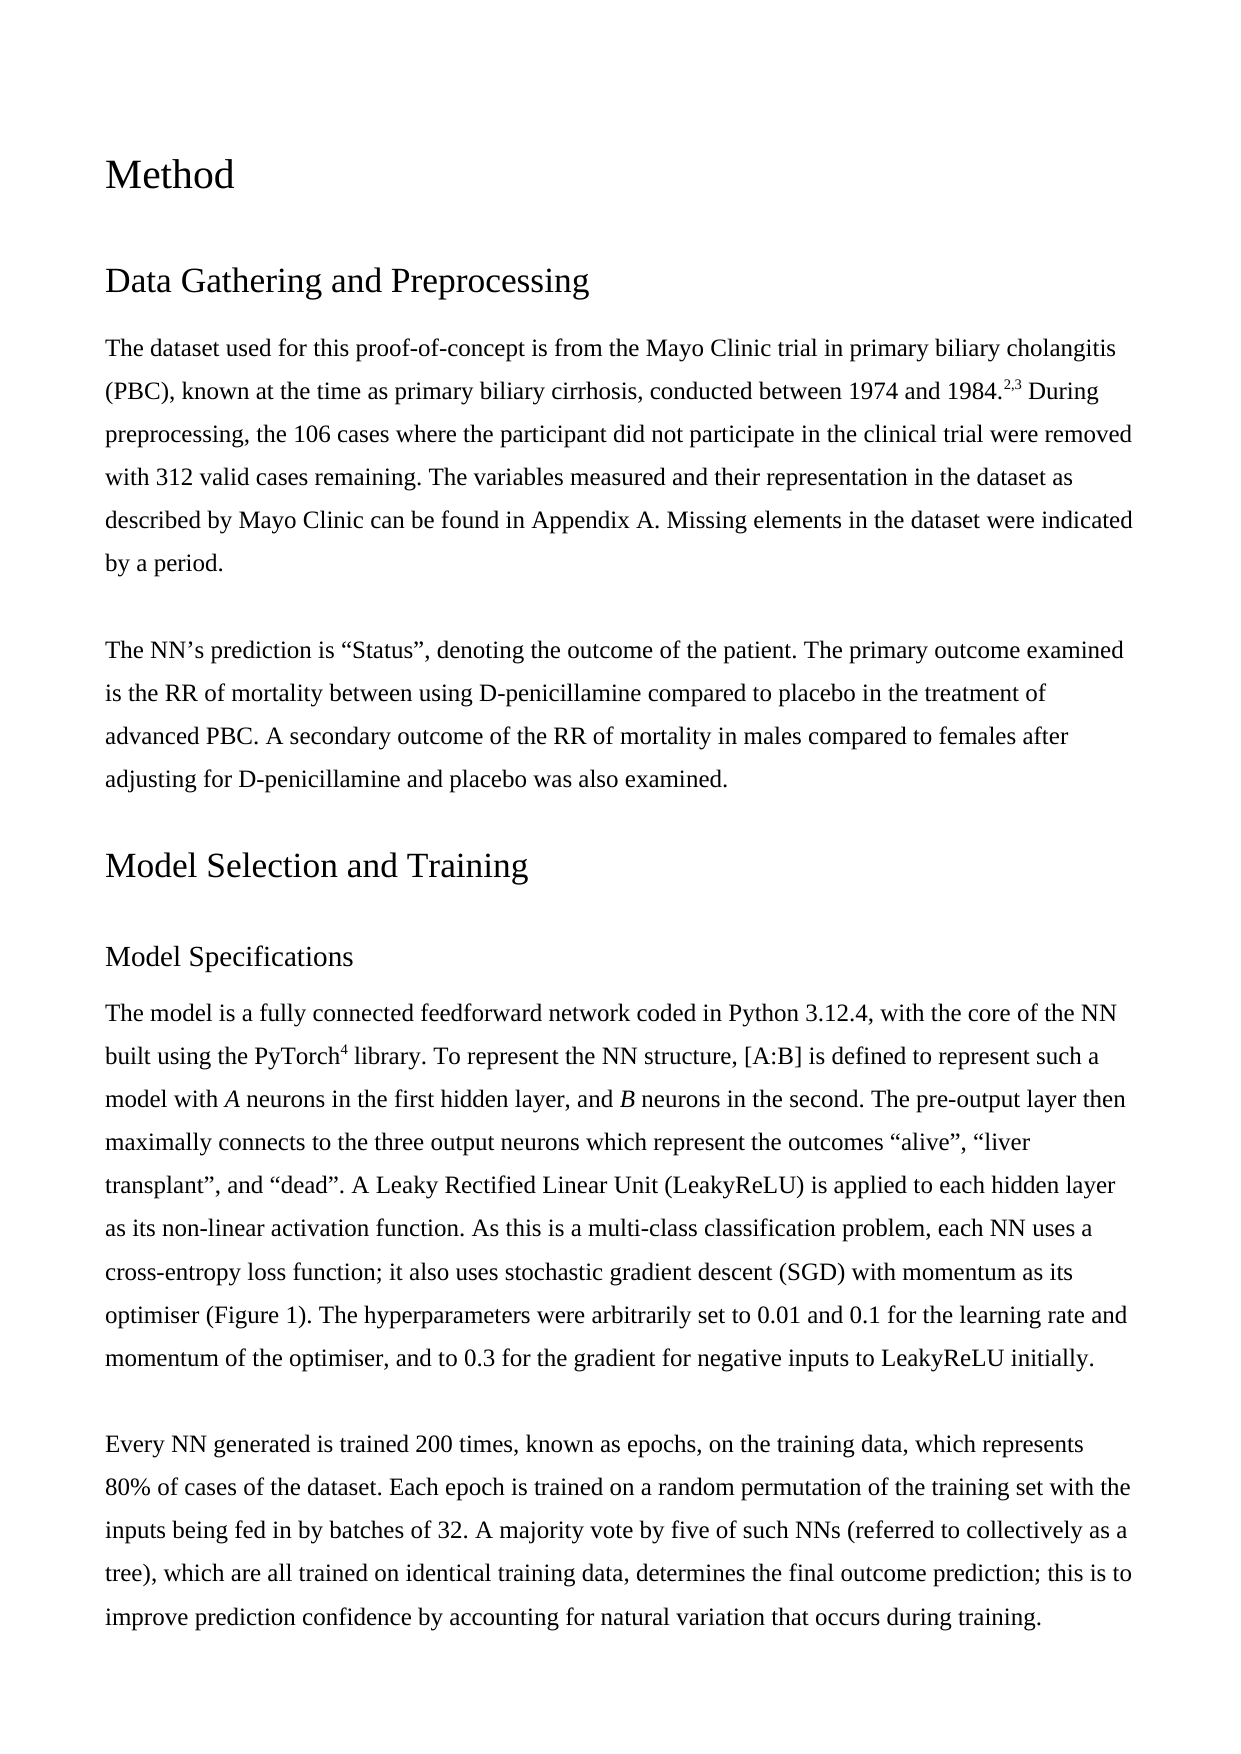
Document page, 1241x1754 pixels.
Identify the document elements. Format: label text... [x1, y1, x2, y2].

text The NN’s prediction is “Status”, denoting the outcome of the patient. The primary outcome examined is the RR of mortality between using D-penicillamine compared to placebo in the treatment of advanced PBC. A secondary outcome of the RR of mortality in males compared to females after adjusting for D-penicillamine and placebo was also examined. [105, 635, 1135, 793]
subtitle Model Selection and Training [105, 845, 1135, 886]
text The model is a fully connected feedforward network coded in Python 3.12.4, with the core of the NN built using the PyTorch4 library. To represent the NN structure, [A:B] is defined to represent such a model with A neurons in the first hidden layer, and B neurons in the second. The pre-output layer then maximally connects to the three output neurons which represent the outcomes “alive”, “liver transplant”, and “dead”. A Leaky Rectified Linear Unit (LeakyReLU) is applied to each hidden layer as its non-linear activation function. As this is a multi-class classification problem, each NN uses a cross-entropy loss function; it also uses stochastic gradient descent (SGD) with momentum as its optimiser (Figure 1). The hyperparameters were arbitrarily set to 0.01 and 0.1 for the learning rate and momentum of the optimiser, and to 0.3 for the gradient for negative inputs to LeakyReLU initially. [105, 998, 1135, 1372]
subtitle Model Specifications [105, 939, 1135, 973]
text The dataset used for this proof-of-concept is from the Mayo Clinic trial in primary biliary cholangitis (PBC), known at the time as primary biliary cirrhosis, conducted between 1974 and 1984.2,3 During preprocessing, the 106 cases where the participant did not participate in the clinical trial were removed with 312 valid cases remaining. The variables measured and their representation in the dataset as described by Mayo Clinic can be found in Appendix A. Missing elements in the dataset were indicated by a period. [105, 333, 1135, 577]
text Every NN generated is trained 200 times, known as epochs, on the training data, which represents 80% of cases of the dataset. Each epoch is trained on a random permutation of the training set with the inputs being fed in by batches of 32. A majority vote by five of such NNs (referred to collectively as a tree), which are all trained on identical training data, determines the final outcome prediction; this is to improve prediction confidence by accounting for natural variation that occurs during training. [105, 1429, 1135, 1630]
subtitle Method [105, 150, 1135, 198]
subtitle Data Gathering and Preprocessing [105, 259, 1135, 300]
